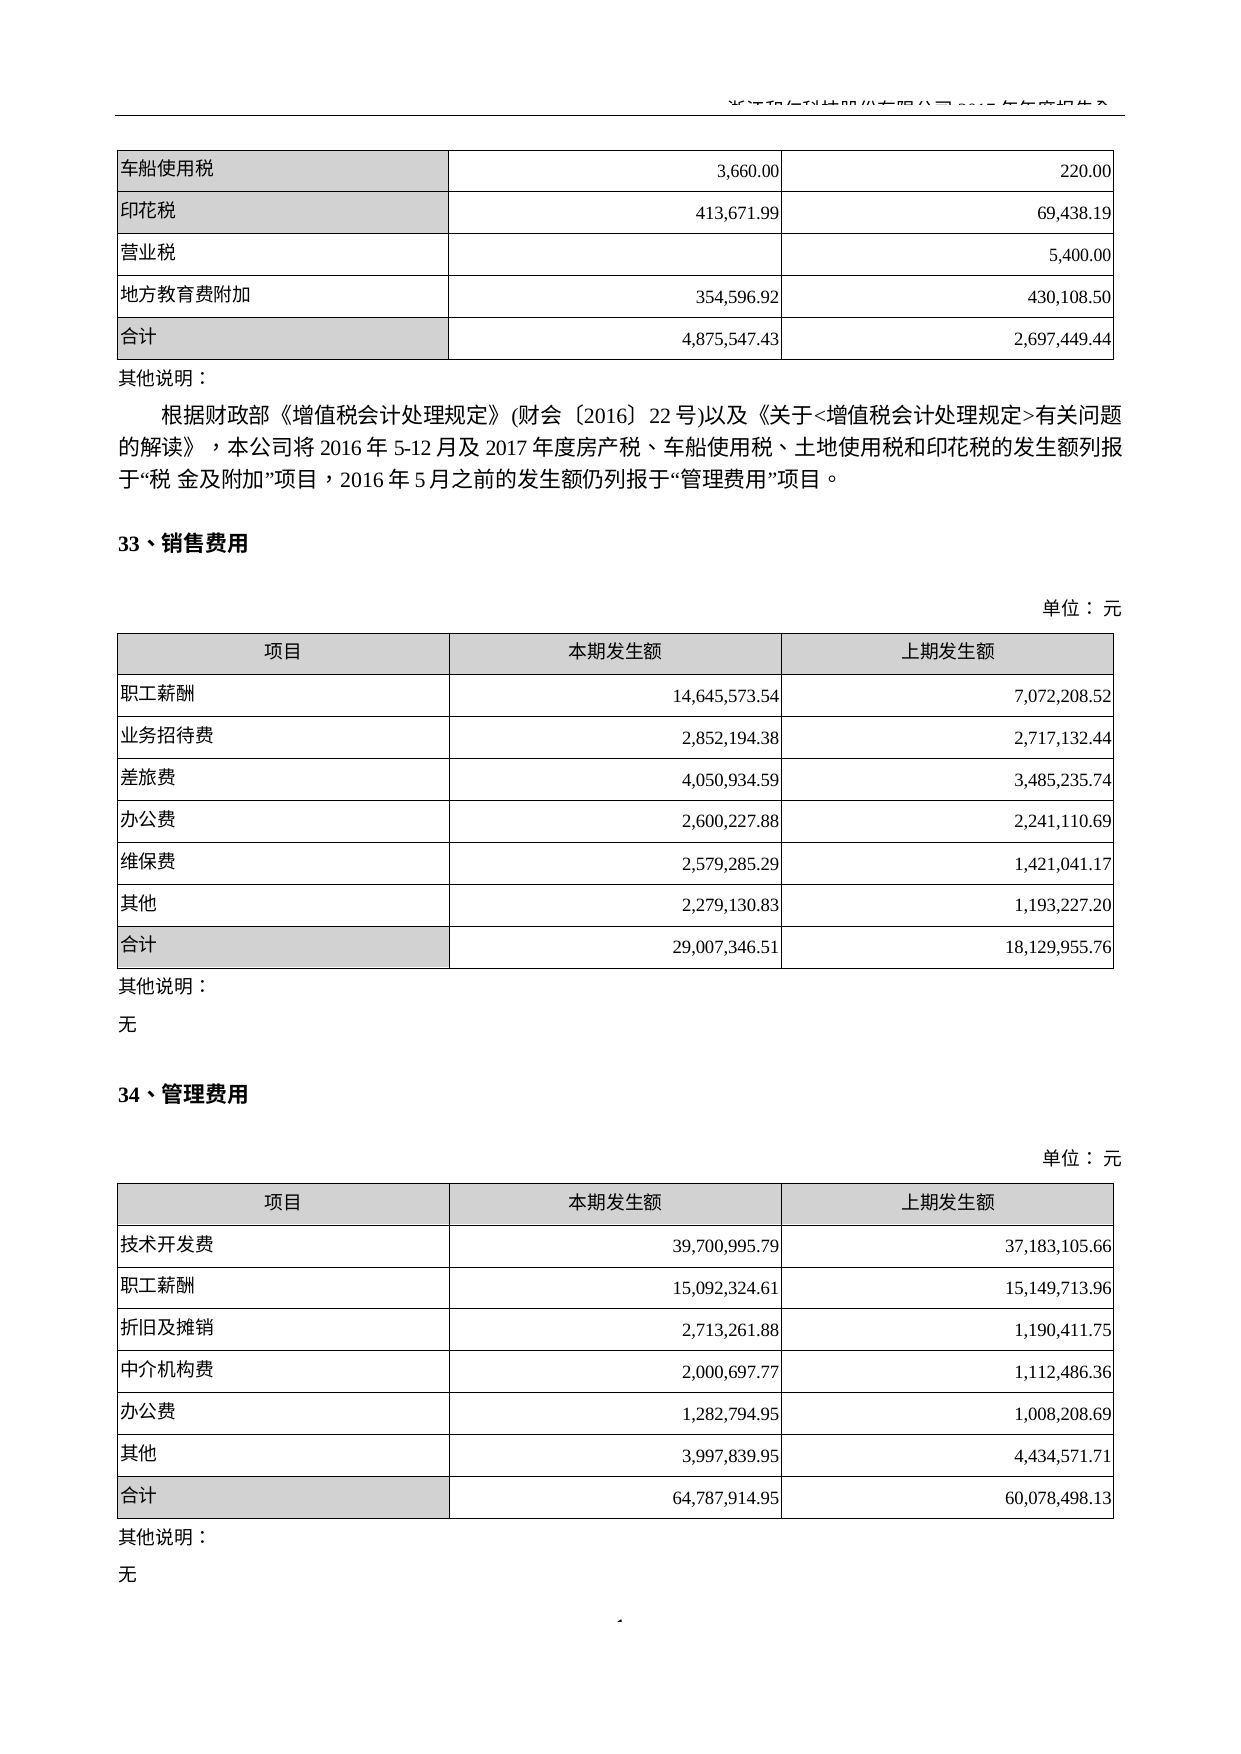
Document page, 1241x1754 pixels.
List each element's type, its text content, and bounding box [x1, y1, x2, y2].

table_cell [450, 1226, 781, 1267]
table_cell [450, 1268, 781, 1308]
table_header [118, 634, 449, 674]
text 其他说明： [118, 365, 1138, 391]
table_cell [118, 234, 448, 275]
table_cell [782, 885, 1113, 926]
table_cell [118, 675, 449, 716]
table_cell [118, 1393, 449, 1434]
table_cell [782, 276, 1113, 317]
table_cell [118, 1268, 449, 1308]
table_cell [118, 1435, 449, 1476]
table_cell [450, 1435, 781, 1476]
text 单位： 元 [102, 595, 1122, 621]
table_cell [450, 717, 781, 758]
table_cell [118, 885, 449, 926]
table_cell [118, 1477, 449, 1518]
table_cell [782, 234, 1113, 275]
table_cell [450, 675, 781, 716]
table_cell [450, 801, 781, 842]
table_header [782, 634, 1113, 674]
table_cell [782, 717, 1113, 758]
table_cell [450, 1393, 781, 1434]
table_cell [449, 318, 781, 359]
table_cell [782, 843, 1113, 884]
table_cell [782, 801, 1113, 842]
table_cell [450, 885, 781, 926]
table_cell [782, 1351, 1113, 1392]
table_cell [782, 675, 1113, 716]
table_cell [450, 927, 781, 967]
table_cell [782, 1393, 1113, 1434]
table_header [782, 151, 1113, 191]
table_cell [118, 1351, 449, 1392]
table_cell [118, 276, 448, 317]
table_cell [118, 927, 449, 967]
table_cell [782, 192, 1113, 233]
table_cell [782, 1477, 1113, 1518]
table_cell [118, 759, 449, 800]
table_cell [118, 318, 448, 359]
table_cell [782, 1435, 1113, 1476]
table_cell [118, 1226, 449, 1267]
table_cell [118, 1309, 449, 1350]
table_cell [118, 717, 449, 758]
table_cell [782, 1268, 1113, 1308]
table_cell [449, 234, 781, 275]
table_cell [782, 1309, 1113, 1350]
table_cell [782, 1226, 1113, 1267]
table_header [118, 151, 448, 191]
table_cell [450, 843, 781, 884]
text 单位： 元 [102, 1146, 1122, 1171]
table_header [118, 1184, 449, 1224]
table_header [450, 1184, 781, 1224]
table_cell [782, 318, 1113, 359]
subtitle 34、管理费用 [118, 1079, 1138, 1109]
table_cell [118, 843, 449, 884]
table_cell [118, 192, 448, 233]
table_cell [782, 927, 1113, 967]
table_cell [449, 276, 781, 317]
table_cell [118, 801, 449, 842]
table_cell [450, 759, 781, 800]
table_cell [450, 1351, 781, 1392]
text 其他说明： 无 [118, 1524, 214, 1587]
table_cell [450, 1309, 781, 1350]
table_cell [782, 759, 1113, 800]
subtitle 33、销售费用 [118, 528, 1138, 558]
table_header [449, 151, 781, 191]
subtitle 根据财政部《增值税会计处理规定》(财会〔2016〕22号)以及《关于<增值税会计处理规定>有关问题 的解读》，本公司将2016年5-12月及2017年度房产税、车船使用税、土地使用税和印花税的发生额列报于“税 金及附加”项目，2016年5月之前的发生额仍列报于“管理费用”项目。 [118, 400, 1123, 493]
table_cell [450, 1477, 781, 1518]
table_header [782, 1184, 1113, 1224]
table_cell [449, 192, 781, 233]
text 其他说明： 无 [118, 973, 214, 1037]
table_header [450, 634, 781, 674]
